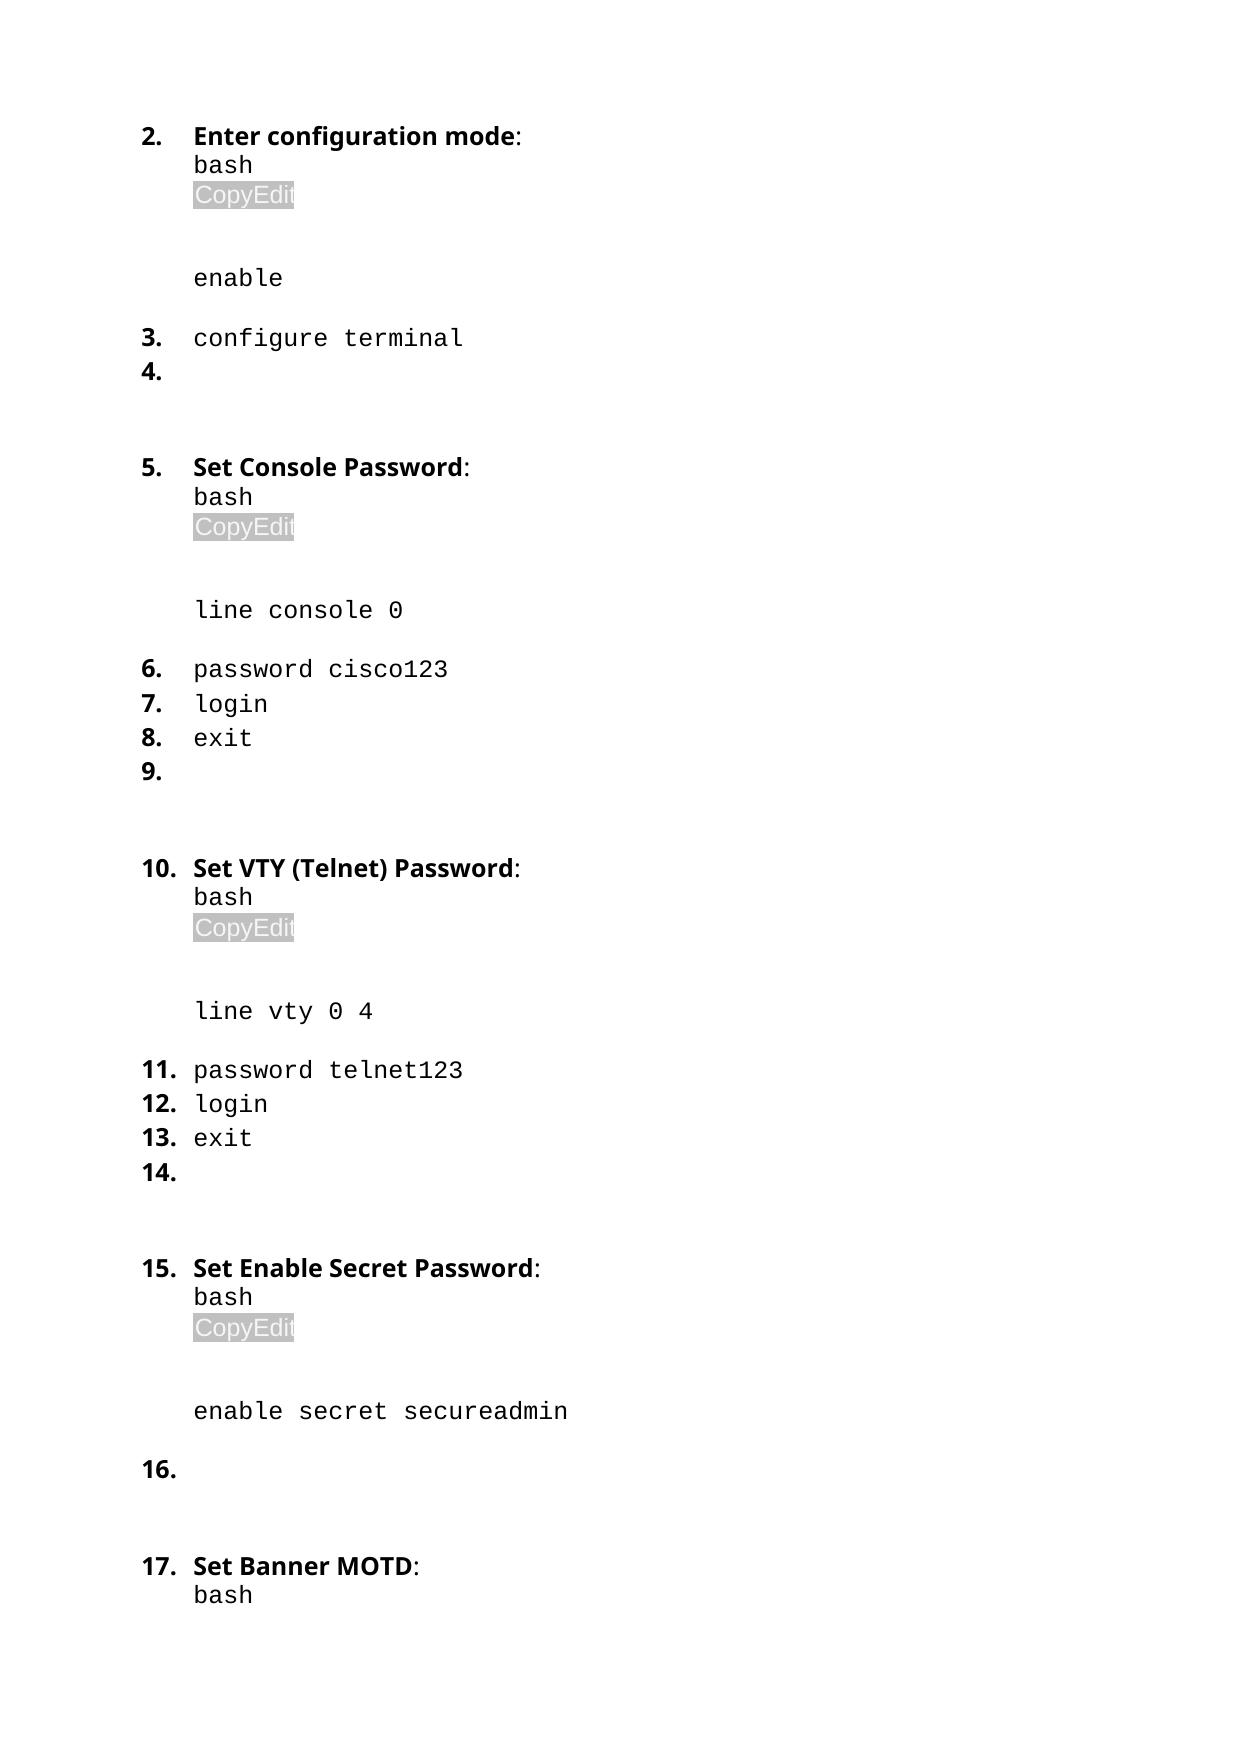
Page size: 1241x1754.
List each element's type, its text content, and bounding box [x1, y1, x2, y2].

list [141, 1548, 1122, 1611]
list Set Enable Secret Password: bash CopyEdit enable secret secureadmin [141, 1251, 1122, 1427]
list login [141, 685, 1122, 720]
list password telnet123 [141, 1052, 1122, 1086]
list login [141, 1086, 1122, 1120]
list Enter configuration mode: bash CopyEdit enable [141, 118, 1122, 294]
list Set Console Password: bash CopyEdit line console 0 [141, 450, 1122, 626]
list configure terminal [141, 319, 1122, 353]
list password cisco123 [141, 651, 1122, 685]
list exit [141, 720, 1122, 754]
list exit [141, 1120, 1122, 1154]
list Set VTY (Telnet) Password: bash CopyEdit line vty 0 4 [141, 850, 1122, 1027]
